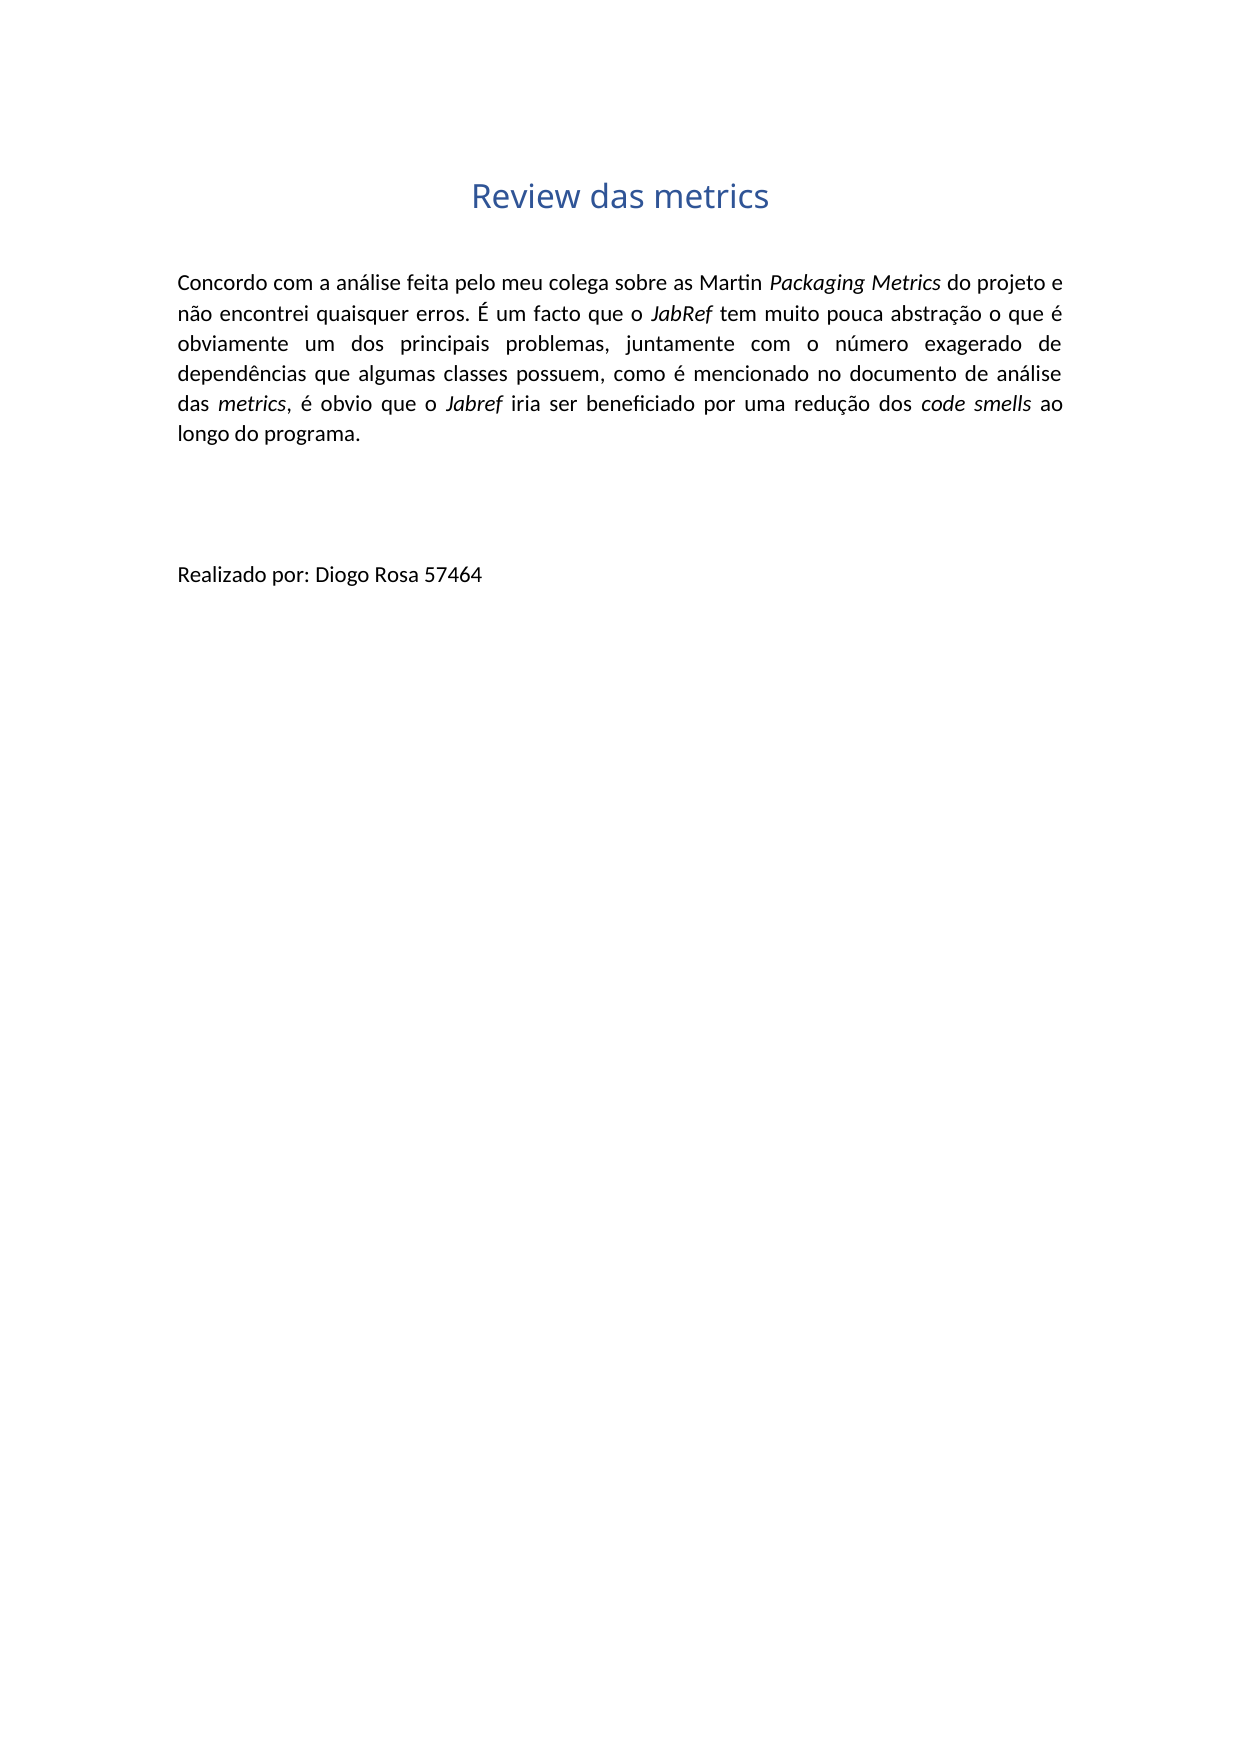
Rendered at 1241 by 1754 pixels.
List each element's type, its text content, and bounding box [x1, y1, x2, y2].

subtitle Review das metrics [177, 173, 1063, 218]
text Realizado por: Diogo Rosa 57464 [177, 560, 1063, 588]
text Concordo com a análise feita pelo meu colega sobre as Martin Packaging Metrics do projeto e não encontrei quaisquer erros. É um facto que o JabRef tem muito pouca abstração o que é obviamente um dos principais problemas, juntamente com o número exagerado de dependências que algumas classes possuem, como é mencionado no documento de análise das metrics, é obvio que o Jabref iria ser beneficiado por uma redução dos code smells ao longo do programa. [177, 268, 1063, 447]
